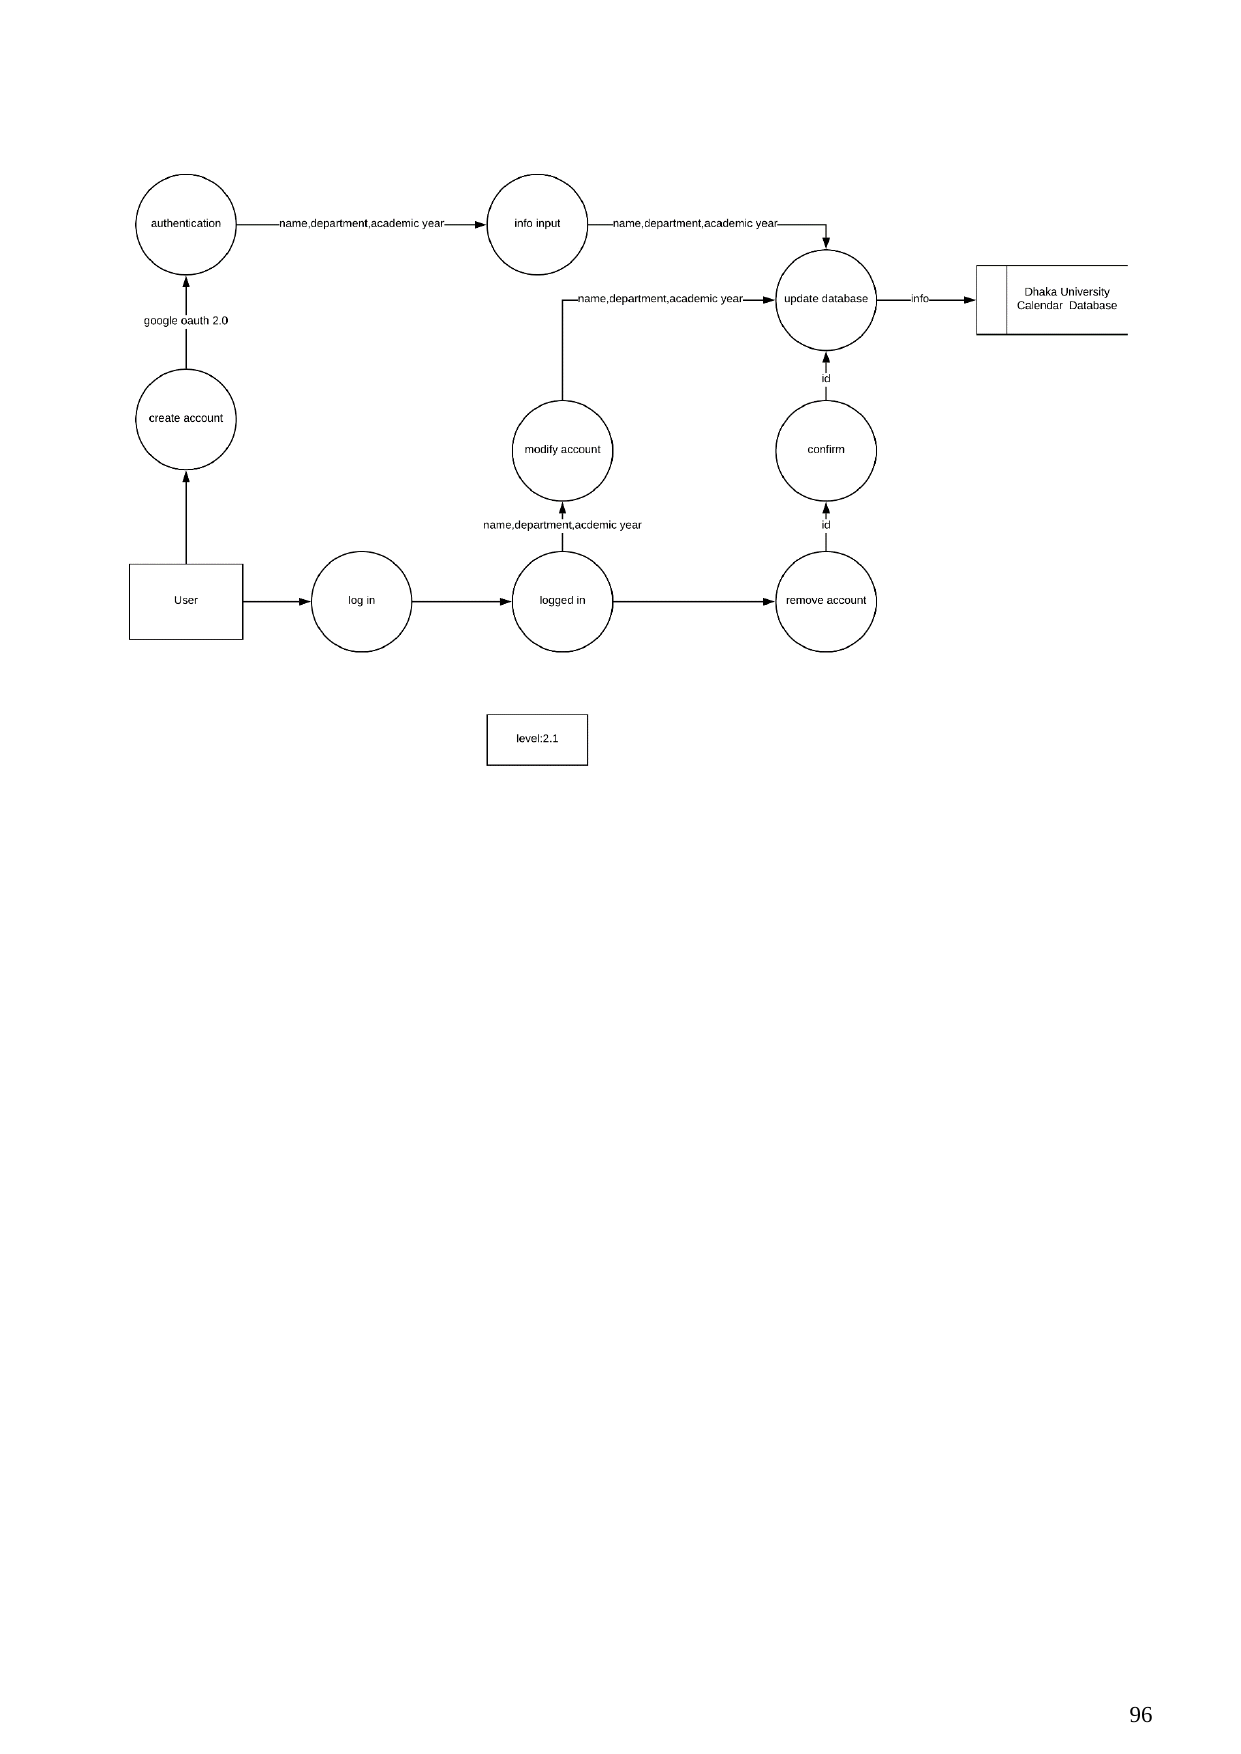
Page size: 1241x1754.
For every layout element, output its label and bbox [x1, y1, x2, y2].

picture [104, 150, 1152, 790]
